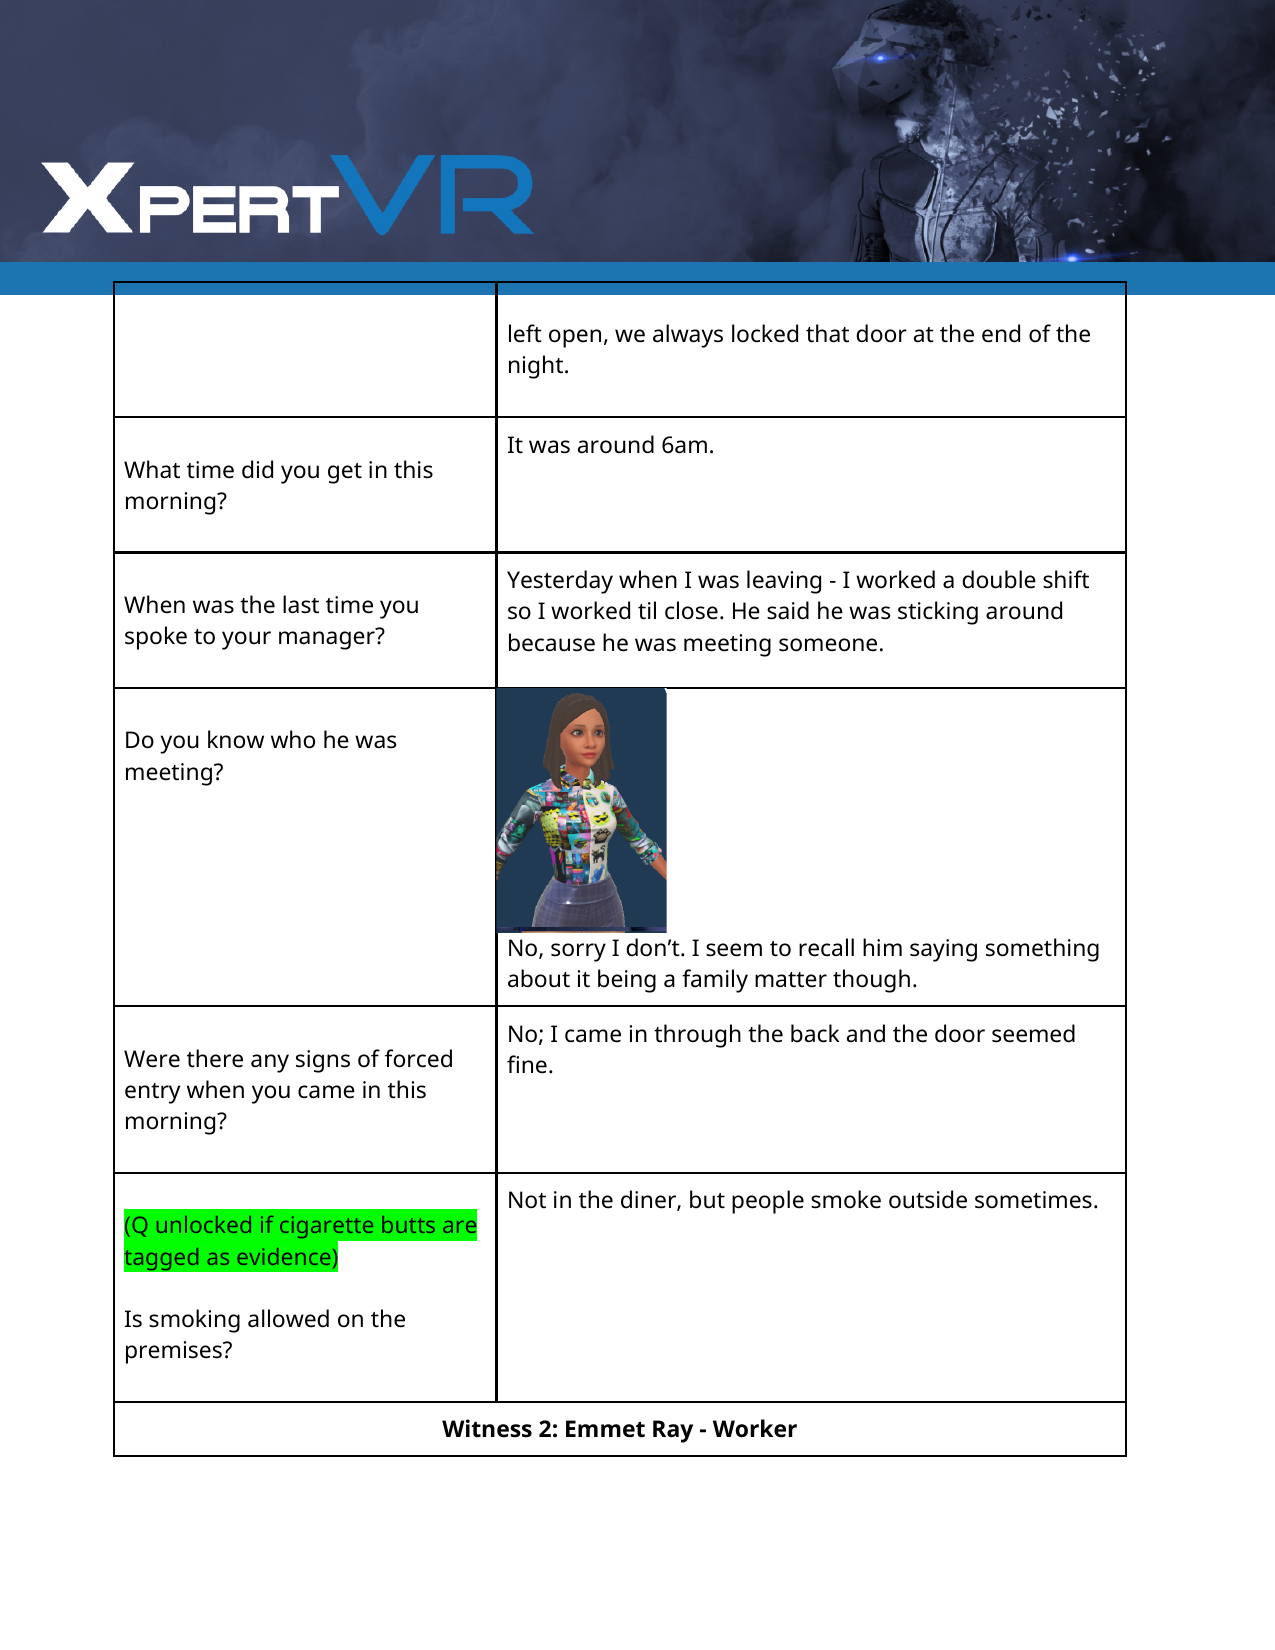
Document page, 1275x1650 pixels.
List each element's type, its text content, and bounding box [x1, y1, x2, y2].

table_cell No, sorry I don’t. I seem to recall him saying something about it being a family matter though. [498, 689, 1125, 1005]
table_cell Not in the diner, but people smoke outside sometimes. [498, 1174, 1125, 1401]
table_cell What time did you get in this morning? [115, 418, 495, 551]
picture [496, 688, 667, 933]
table_cell Can you tell me exactly what happened? [115, 283, 495, 416]
picture [0, 0, 1275, 262]
table_cell No; I came in through the back and the door seemed fine. [498, 1007, 1125, 1172]
table_cell It was around 6am. [498, 418, 1125, 551]
table_cell When was the last time you spoke to your manager? [115, 554, 495, 687]
table_cell Were there any signs of forced entry when you came in this morning? [115, 1007, 495, 1172]
table_cell (Q unlocked if cigarette butts are tagged as evidence) Is smoking allowed on the premises? [115, 1174, 495, 1401]
table_cell Witness 2: Emmet Ray - Worker [115, 1403, 1125, 1455]
table_cell Yesterday when I was leaving - I worked a double shift so I worked til close. He said he was sticking around because he was meeting someone. [498, 554, 1125, 687]
table_cell Do you know who he was meeting? [115, 689, 495, 1005]
